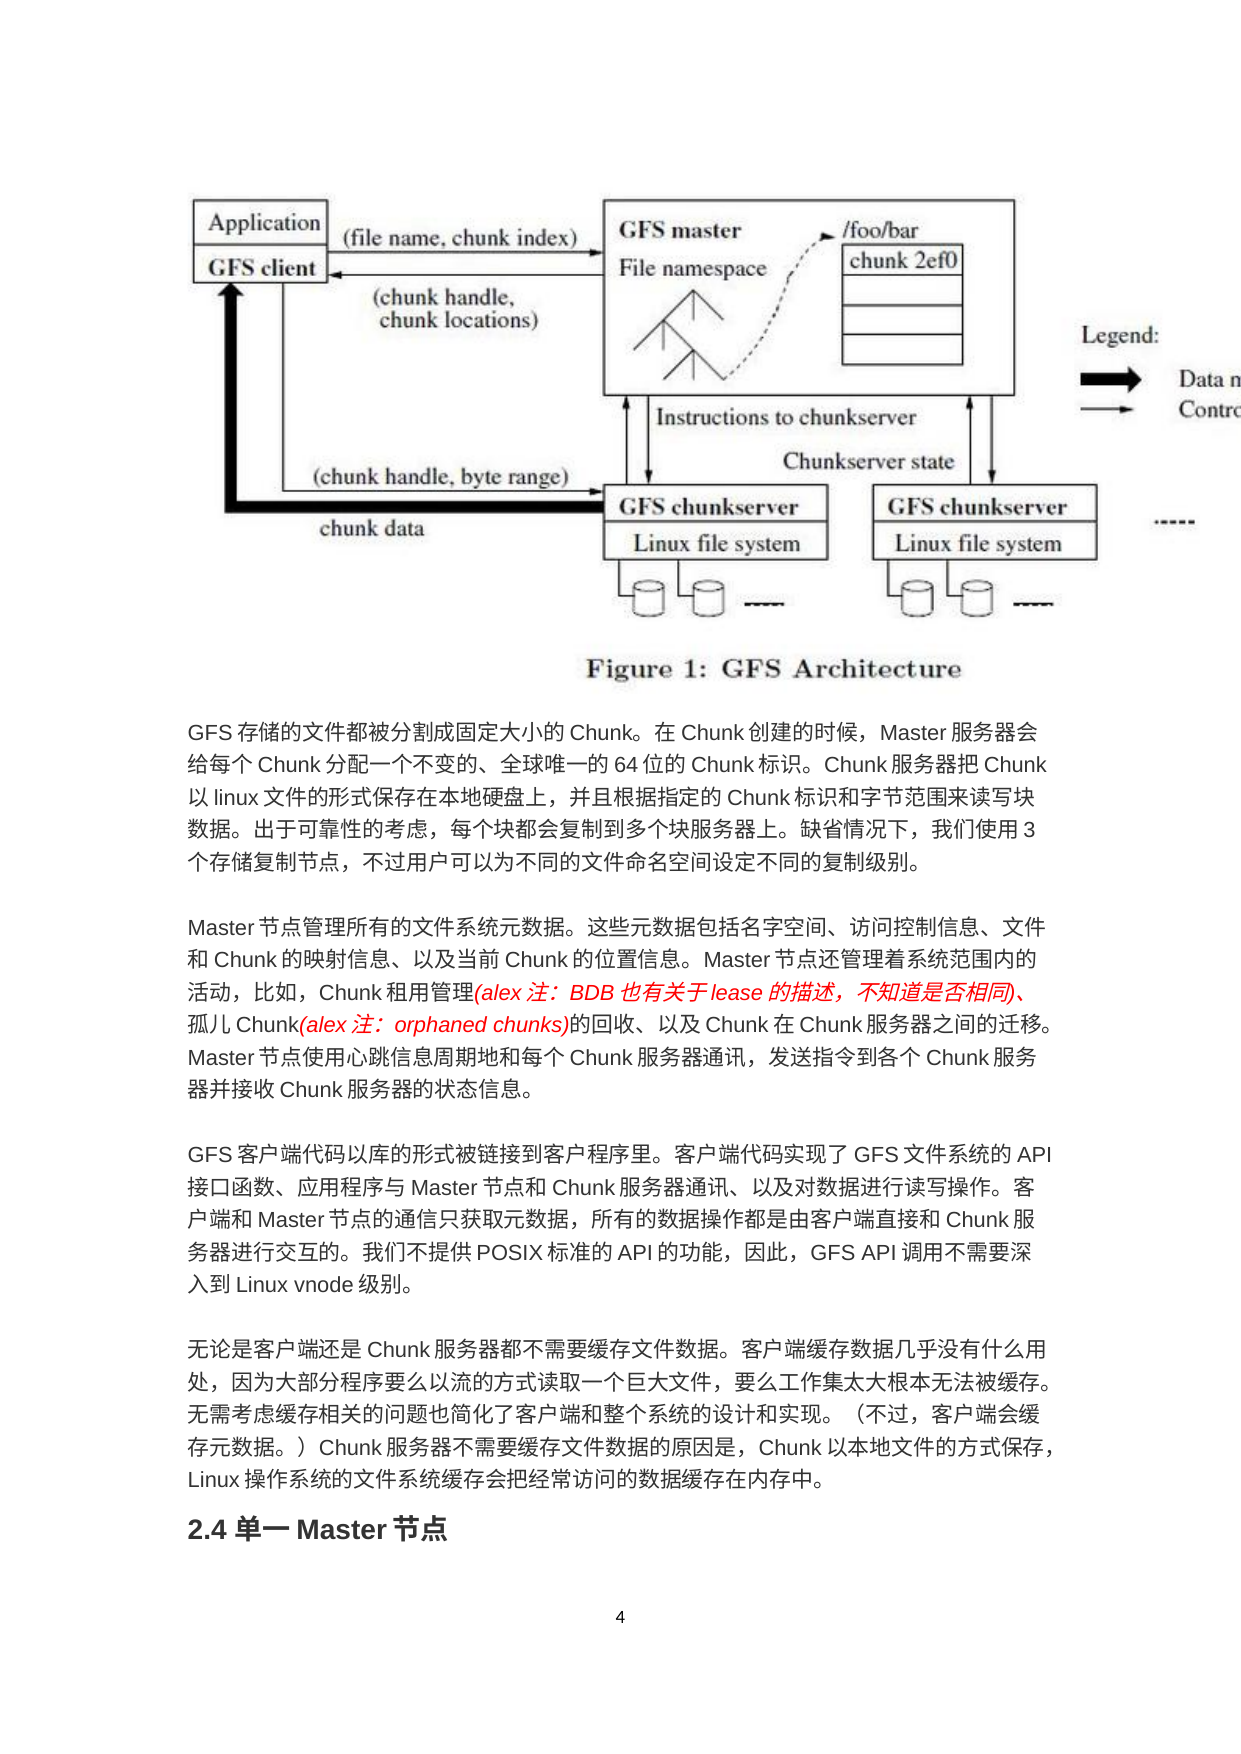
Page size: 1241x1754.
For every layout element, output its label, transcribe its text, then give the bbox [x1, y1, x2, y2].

text GFS存储的文件都被分割成固定大小的Chunk。在Chunk创建的时候，Master服务器会给每个Chunk分配一个不变的、全球唯一的64位的Chunk标识。Chunk服务器把Chunk以linux文件的形式保存在本地硬盘上，并且根据指定的Chunk标识和字节范围来读写块数据。出于可靠性的考虑，每个块都会复制到多个块服务器上。缺省情况下，我们使用3个存储复制节点，不过用户可以为不同的文件命名空间设定不同的复制级别。 [187, 714, 1053, 877]
picture [187, 168, 1241, 708]
text Master节点管理所有的文件系统元数据。这些元数据包括名字空间、访问控制信息、文件和Chunk的映射信息、以及当前Chunk的位置信息。Master节点还管理着系统范围内的活动，比如，Chunk租用管理(alex注：BDB也有关于lease的描述，不知道是否相同)、孤儿Chunk(alex注：orphaned chunks)的回收、以及Chunk在Chunk服务器之间的迁移。Master节点使用心跳信息周期地和每个Chunk服务器通讯，发送指令到各个Chunk服务器并接收Chunk服务器的状态信息。 [187, 909, 1053, 1104]
text 无论是客户端还是Chunk服务器都不需要缓存文件数据。客户端缓存数据几乎没有什么用处，因为大部分程序要么以流的方式读取一个巨大文件，要么工作集太大根本无法被缓存。无需考虑缓存相关的问题也简化了客户端和整个系统的设计和实现。（不过，客户端会缓存元数据。）Chunk服务器不需要缓存文件数据的原因是，Chunk以本地文件的方式保存，Linux操作系统的文件系统缓存会把经常访问的数据缓存在内存中。 [187, 1332, 1053, 1494]
text GFS客户端代码以库的形式被链接到客户程序里。客户端代码实现了GFS文件系统的API接口函数、应用程序与Master节点和Chunk服务器通讯、以及对数据进行读写操作。客户端和Master节点的通信只获取元数据，所有的数据操作都是由客户端直接和Chunk服务器进行交互的。我们不提供POSIX标准的API的功能，因此，GFS API调用不需要深入到Linux vnode级别。 [187, 1137, 1053, 1299]
text 2.4 单一Master节点 [187, 1494, 1053, 1559]
